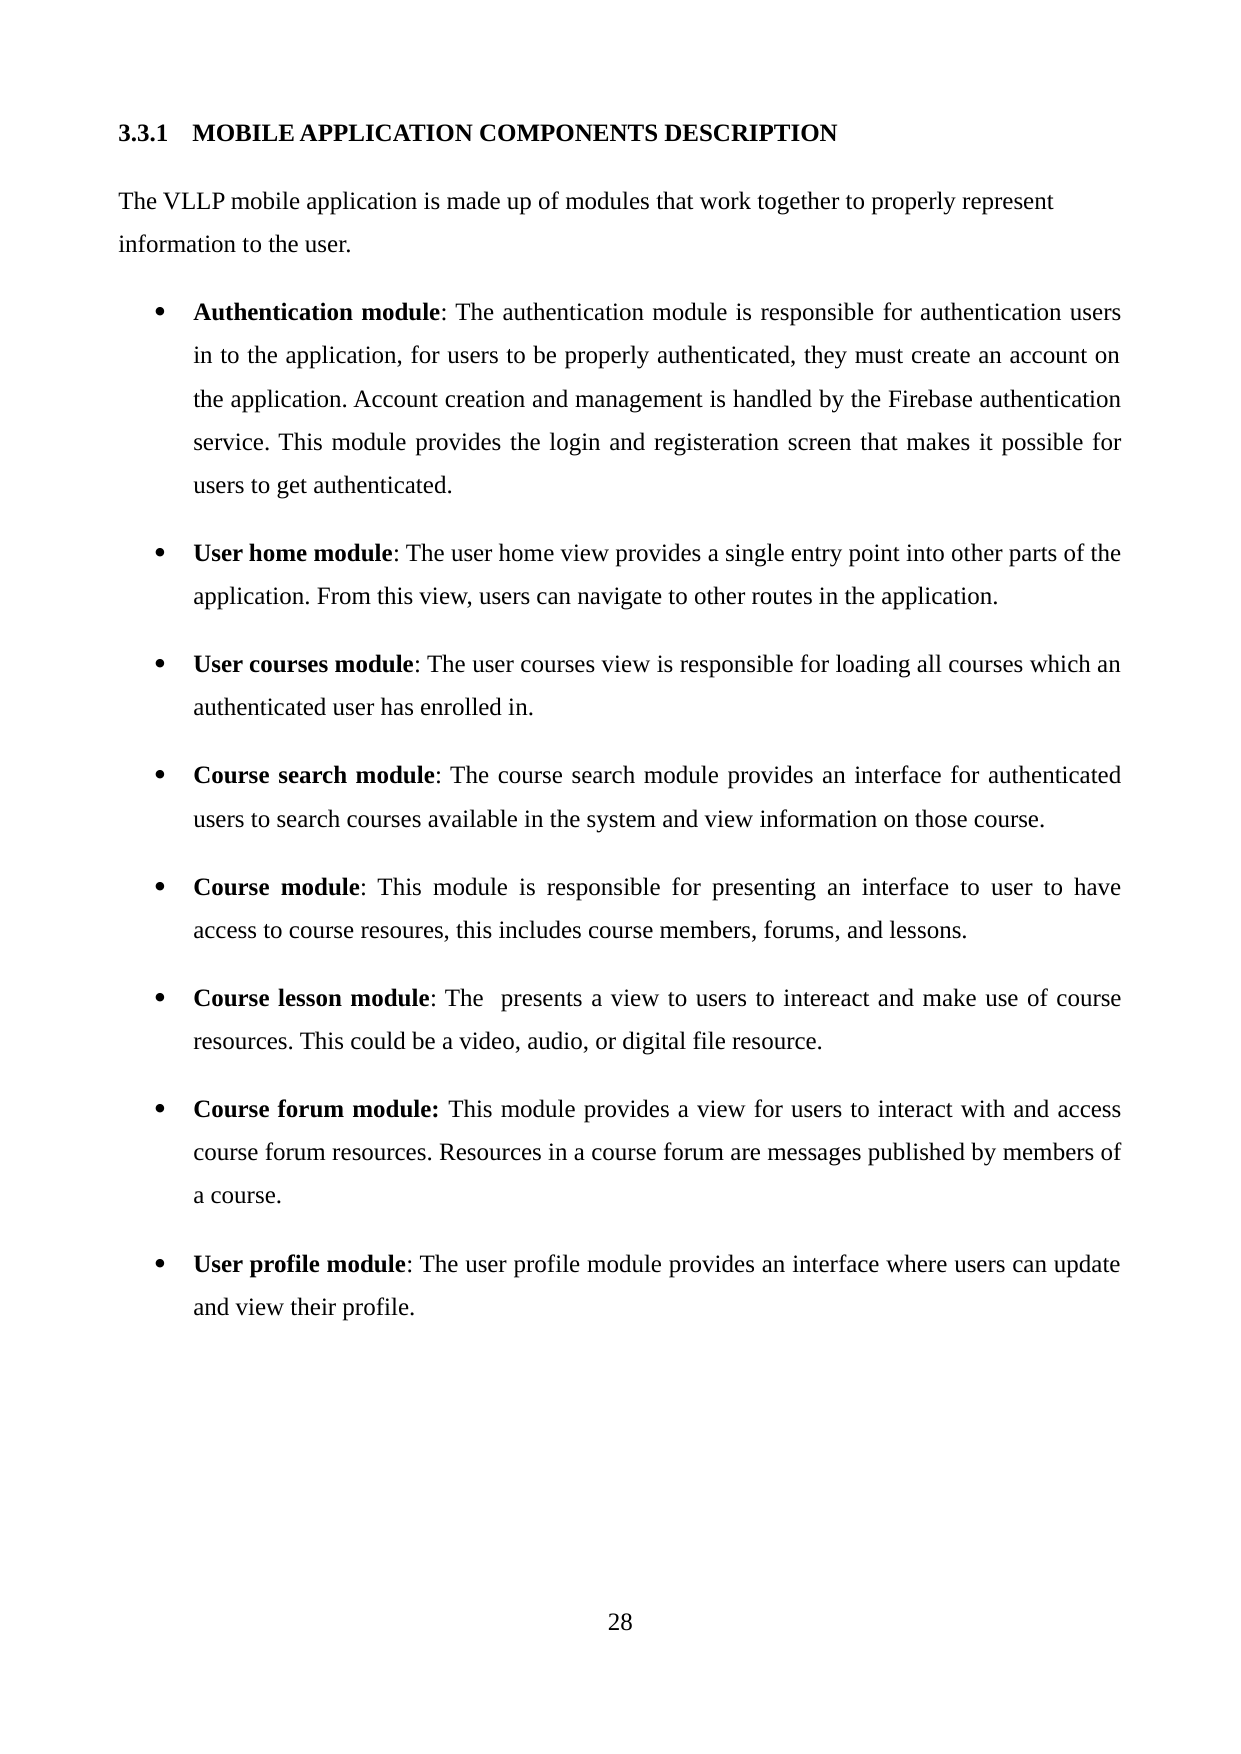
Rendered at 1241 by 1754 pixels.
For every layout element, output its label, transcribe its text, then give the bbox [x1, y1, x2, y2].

list Course forum module: This module provides a view for users to interact with and access course forum resources. Resources in a course forum are messages published by members of a course. [156, 1094, 1122, 1209]
text 3.3.1 MOBILE APPLICATION COMPONENTS DESCRIPTION [118, 118, 1122, 147]
list User courses module: The user courses view is responsible for loading all courses which an authenticated user has enrolled in. [156, 649, 1122, 721]
list User profile module: The user profile module provides an interface where users can update and view their profile. [156, 1249, 1122, 1321]
list User home module: The user home view provides a single entry point into other parts of the application. From this view, users can navigate to other routes in the application. [156, 538, 1122, 610]
list Course module: This module is responsible for presenting an interface to user to have access to course resoures, this includes course members, forums, and lessons. [156, 872, 1122, 944]
list Course search module: The course search module provides an interface for authenticated users to search courses available in the system and view information on those course. [156, 761, 1122, 832]
list Authentication module: The authentication module is responsible for authentication users in to the application, for users to be properly authenticated, they must create an account on the application. Account creation and management is handled by the Firebase authentication service. This module provides the login and registeration screen that makes it possible for users to get authenticated. [156, 297, 1122, 499]
text The VLLP mobile application is made up of modules that work together to properly represent information to the user. [118, 186, 1122, 258]
list Course lesson module: The presents a view to users to intereact and make use of course resources. This could be a video, audio, or digital file resource. [156, 983, 1122, 1055]
